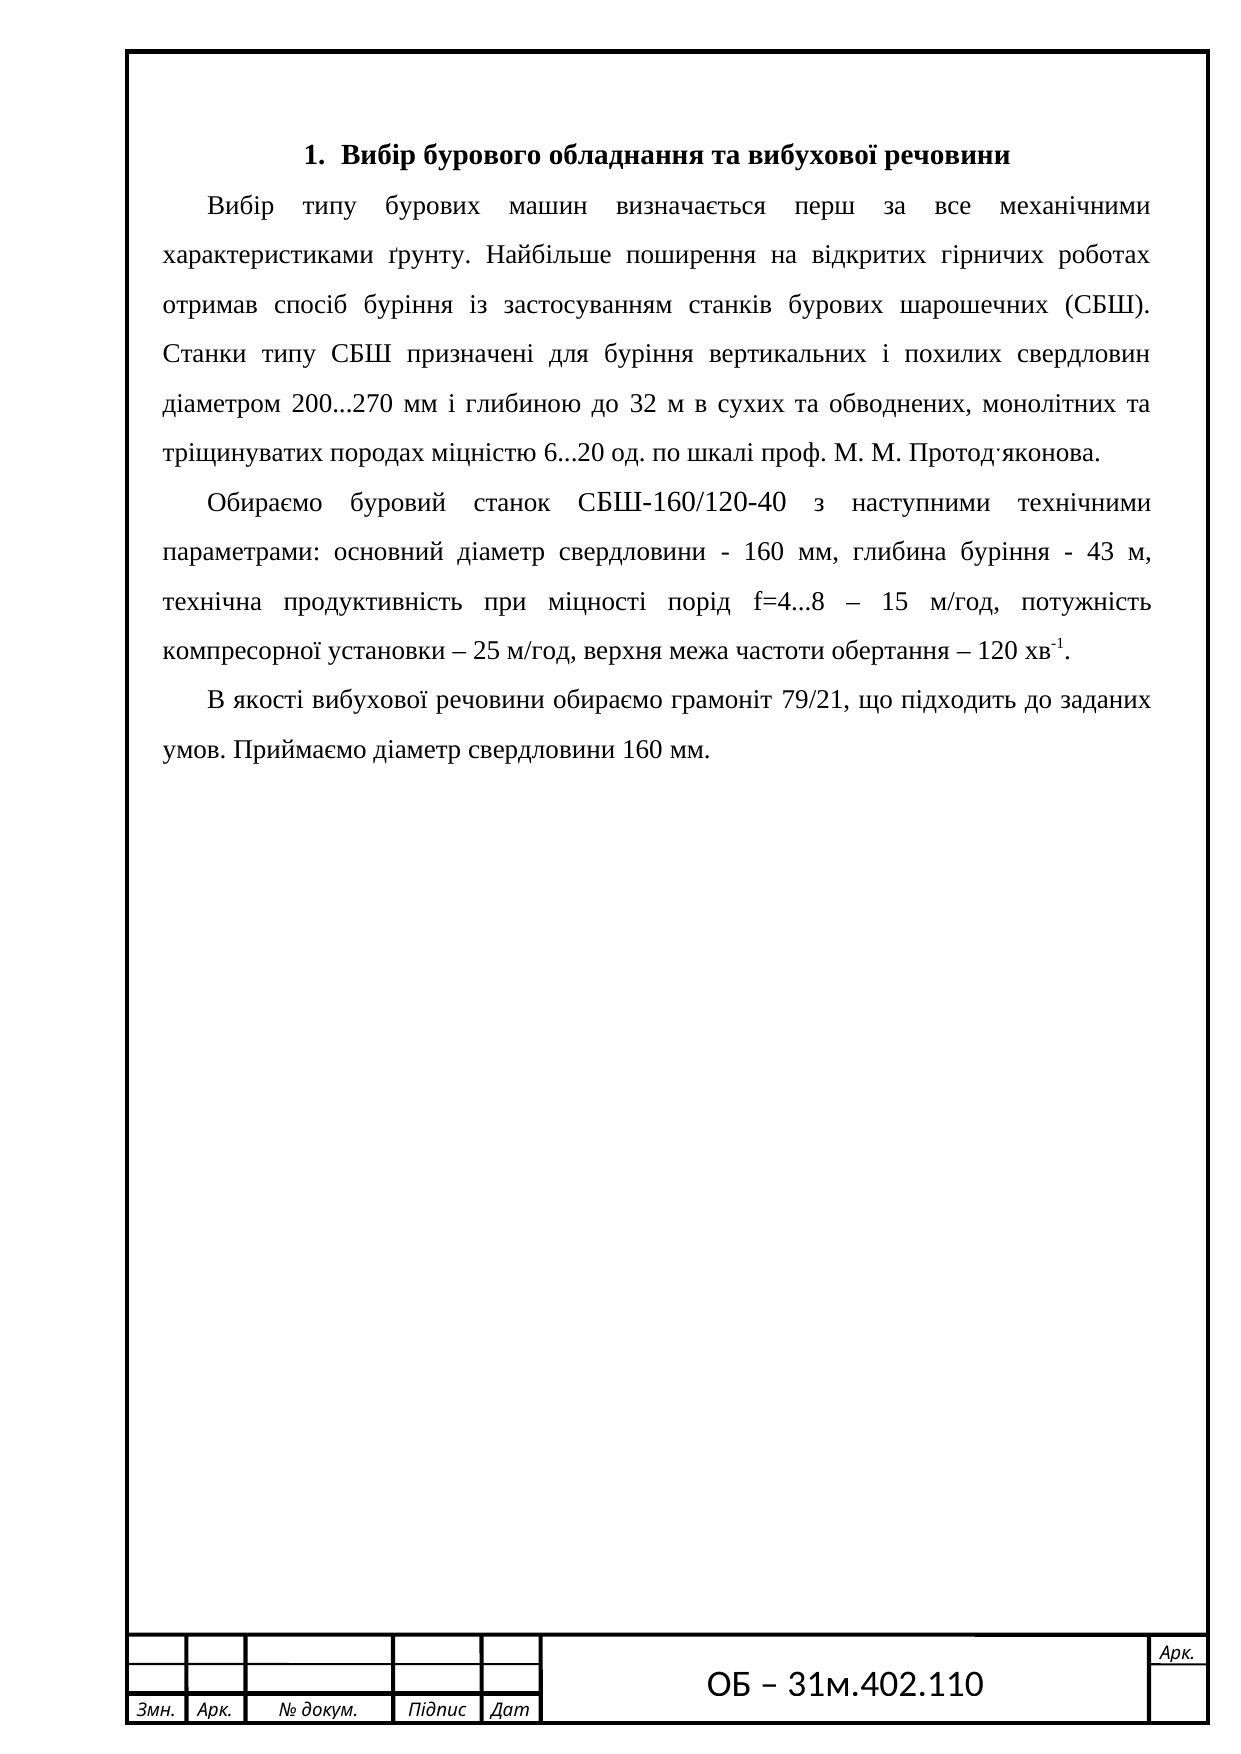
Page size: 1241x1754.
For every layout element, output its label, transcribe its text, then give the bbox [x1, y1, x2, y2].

list Вибір бурового обладнання та вибухової речовини [162, 125, 1152, 174]
text Вибір типу бурових машин визначається перш за все механічними характеристиками ґрунту. Найбільше поширення на відкритих гірничих роботах отримав спосіб буріння із застосуванням станків бурових шарошечних (СБШ). Станки типу СБШ призначені для буріння вертикальних і похилих свердловин діаметром 200...270 мм і глибиною до 32 м в сухих та обводнених, монолітних та тріщинуватих породах міцністю 6...20 од. по шкалі проф. М. М. Протодˑяконова. [162, 174, 1152, 471]
text В якості вибухової речовини обираємо грамоніт 79/21, що підходить до заданих умов. Приймаємо діаметр свердловини 160 мм. [162, 669, 1152, 768]
text Обираємо буровий станок СБШ-160/120-40 з наступними технічними параметрами: основний діаметр свердловини - 160 мм, глибина буріння - 43 м, технічна продуктивність при міцності порід f=4...8 – 15 м/год, потужність компресорної установки – 25 м/год, верхня межа частоти обертання – 120 хв-1. [162, 471, 1152, 669]
